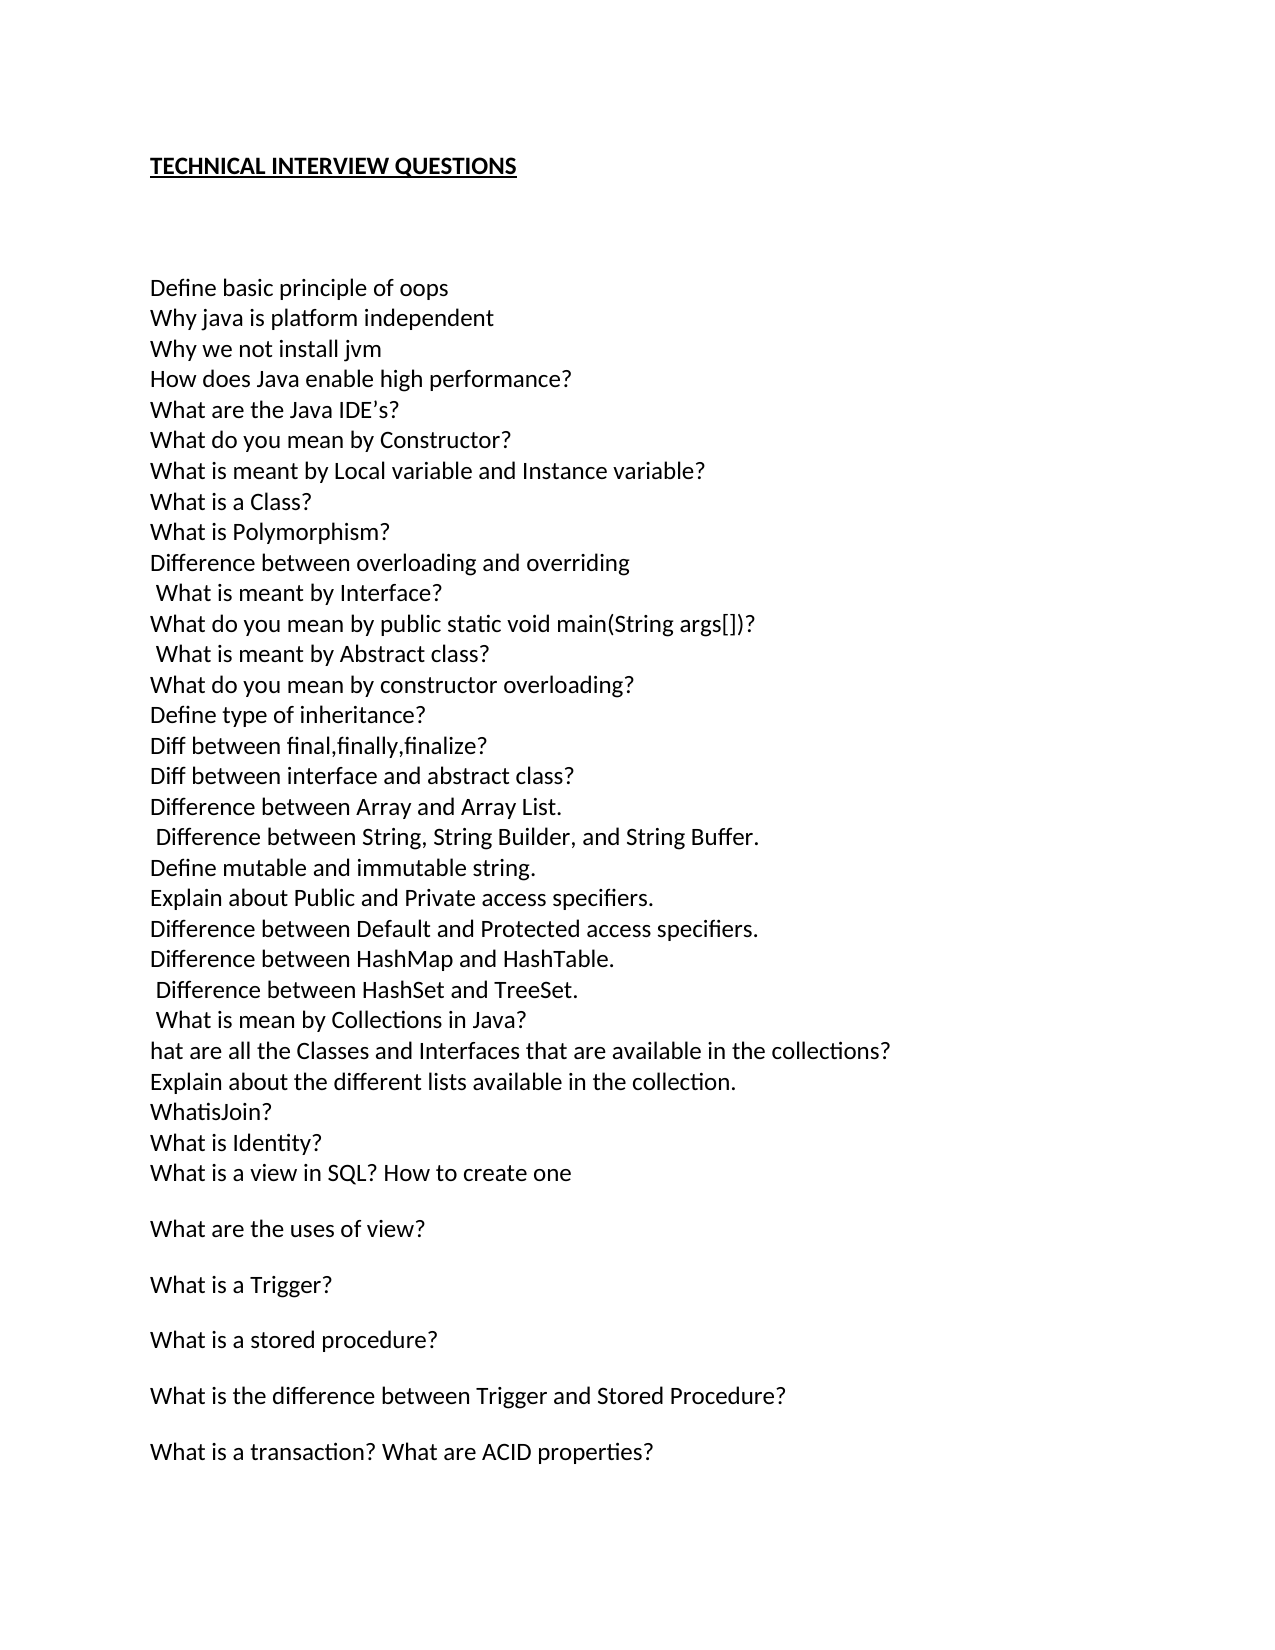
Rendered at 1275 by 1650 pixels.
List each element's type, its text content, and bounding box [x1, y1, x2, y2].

text TECHNICAL INTERVIEW QUESTIONS [150, 150, 1125, 181]
text What is a Class? [150, 486, 1125, 516]
text What do you mean by Constructor? [150, 425, 1125, 455]
text Define type of inheritance? [150, 699, 1125, 730]
text What is a transaction? What are ACID properties? [150, 1436, 1125, 1467]
text Define basic principle of oops [150, 272, 1125, 303]
text Difference between HashMap and HashTable. [150, 943, 1125, 974]
text Explain about Public and Private access specifiers. [150, 882, 1125, 913]
text Why java is platform independent [150, 303, 1125, 333]
text What are the uses of view? [150, 1213, 1125, 1243]
text How does Java enable high performance? [150, 364, 1125, 394]
text Difference between String, String Builder, and String Buffer. [150, 821, 1125, 852]
text Why we not install jvm [150, 333, 1125, 364]
text What is the difference between Trigger and Stored Procedure? [150, 1381, 1125, 1411]
text What is a stored procedure? [150, 1325, 1125, 1355]
text Diff between interface and abstract class? [150, 760, 1125, 791]
text Define mutable and immutable string. [150, 852, 1125, 882]
text What do you mean by constructor overloading? [150, 669, 1125, 699]
text What is meant by Interface? [150, 577, 1125, 608]
text Difference between overloading and overriding [150, 547, 1125, 577]
text hat are all the Classes and Interfaces that are available in the collections? [150, 1035, 1125, 1066]
text What do you mean by public static void main(String args[])? [150, 608, 1125, 638]
text What is a view in SQL? How to create one [150, 1157, 1125, 1188]
text What is mean by Collections in Java? [150, 1004, 1125, 1035]
text What is Polymorphism? [150, 516, 1125, 547]
text What are the Java IDE’s? [150, 394, 1125, 425]
text What is meant by Local variable and Instance variable? [150, 455, 1125, 486]
text Difference between Default and Protected access specifiers. [150, 913, 1125, 943]
text Diff between final,finally,finalize? [150, 730, 1125, 760]
text Explain about the different lists available in the collection. [150, 1066, 1125, 1096]
text What is meant by Abstract class? [150, 638, 1125, 669]
text Difference between HashSet and TreeSet. [150, 974, 1125, 1004]
text Difference between Array and Array List. [150, 791, 1125, 821]
text What is a Trigger? [150, 1269, 1125, 1299]
text WhatisJoin? What is Identity? [150, 1096, 1125, 1157]
